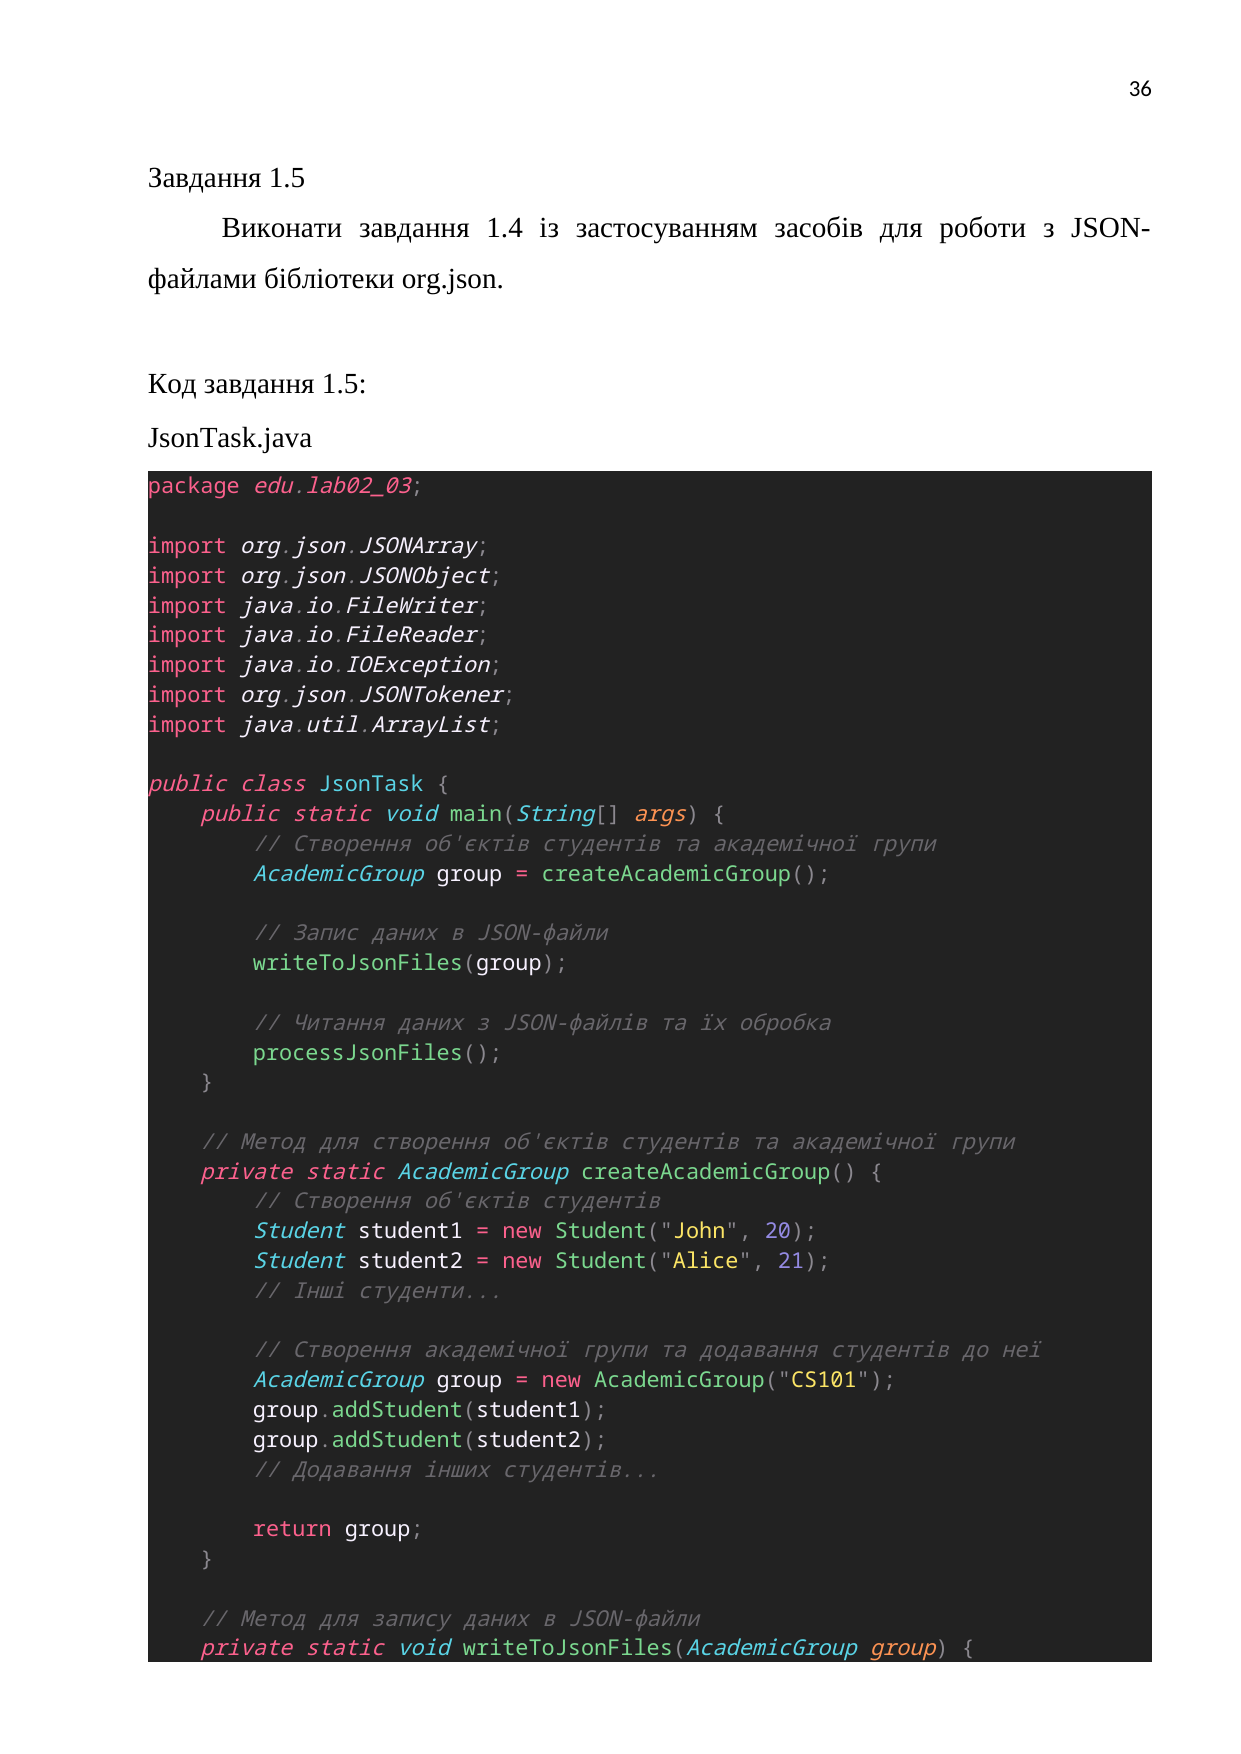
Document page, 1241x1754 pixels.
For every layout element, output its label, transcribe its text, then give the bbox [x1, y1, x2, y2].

text import org.json.JSONTokener; [148, 679, 1152, 709]
text package edu.lab02_03; [148, 471, 1152, 500]
text Виконати завдання 1.4 із застосуванням засобів для роботи з JSON-файлами бібліотеки org.json. [148, 211, 1152, 294]
text AcademicGroup group = createAcademicGroup(); [148, 858, 1152, 888]
text } [148, 1066, 1152, 1096]
text writeToJsonFiles(group); [148, 947, 1152, 977]
text group.addStudent(student1); [148, 1394, 1152, 1424]
text return group; [148, 1513, 1152, 1543]
text group.addStudent(student2); [148, 1424, 1152, 1454]
text // Створення академічної групи та додавання студентів до неї [148, 1334, 1152, 1364]
text // Додавання інших студентів... [148, 1454, 1152, 1483]
text // Інші студенти... [148, 1275, 1152, 1305]
text public static void main(String[] args) { [148, 798, 1152, 828]
text Student student1 = new Student("John", 20); [148, 1215, 1152, 1245]
subtitle Код завдання 1.5: [148, 366, 1152, 399]
text // Запис даних в JSON-файли [148, 917, 1152, 947]
text public class JsonTask { [148, 768, 1152, 798]
text // Метод для створення об'єктів студентів та академічної групи [148, 1126, 1152, 1156]
text } [148, 1543, 1152, 1573]
text import org.json.JSONObject; [148, 560, 1152, 590]
text import java.io.IOException; [148, 649, 1152, 679]
text private static void writeToJsonFiles(AcademicGroup group) { [148, 1632, 1152, 1662]
text // Створення об'єктів студентів та академічної групи [148, 828, 1152, 858]
text AcademicGroup group = new AcademicGroup("CS101"); [148, 1364, 1152, 1394]
text import java.io.FileReader; [148, 619, 1152, 649]
text import org.json.JSONArray; [148, 530, 1152, 560]
text // Читання даних з JSON-файлів та їх обробка [148, 1007, 1152, 1037]
text // Метод для запису даних в JSON-файли [148, 1603, 1152, 1632]
text // Створення об'єктів студентів [148, 1186, 1152, 1215]
text Student student2 = new Student("Alice", 21); [148, 1245, 1152, 1275]
text processJsonFiles(); [148, 1037, 1152, 1066]
subtitle Завдання 1.5 [148, 160, 1152, 194]
text import java.util.ArrayList; [148, 709, 1152, 739]
subtitle JsonTask.java [148, 420, 1152, 454]
text private static AcademicGroup createAcademicGroup() { [148, 1156, 1152, 1186]
text import java.io.FileWriter; [148, 590, 1152, 619]
